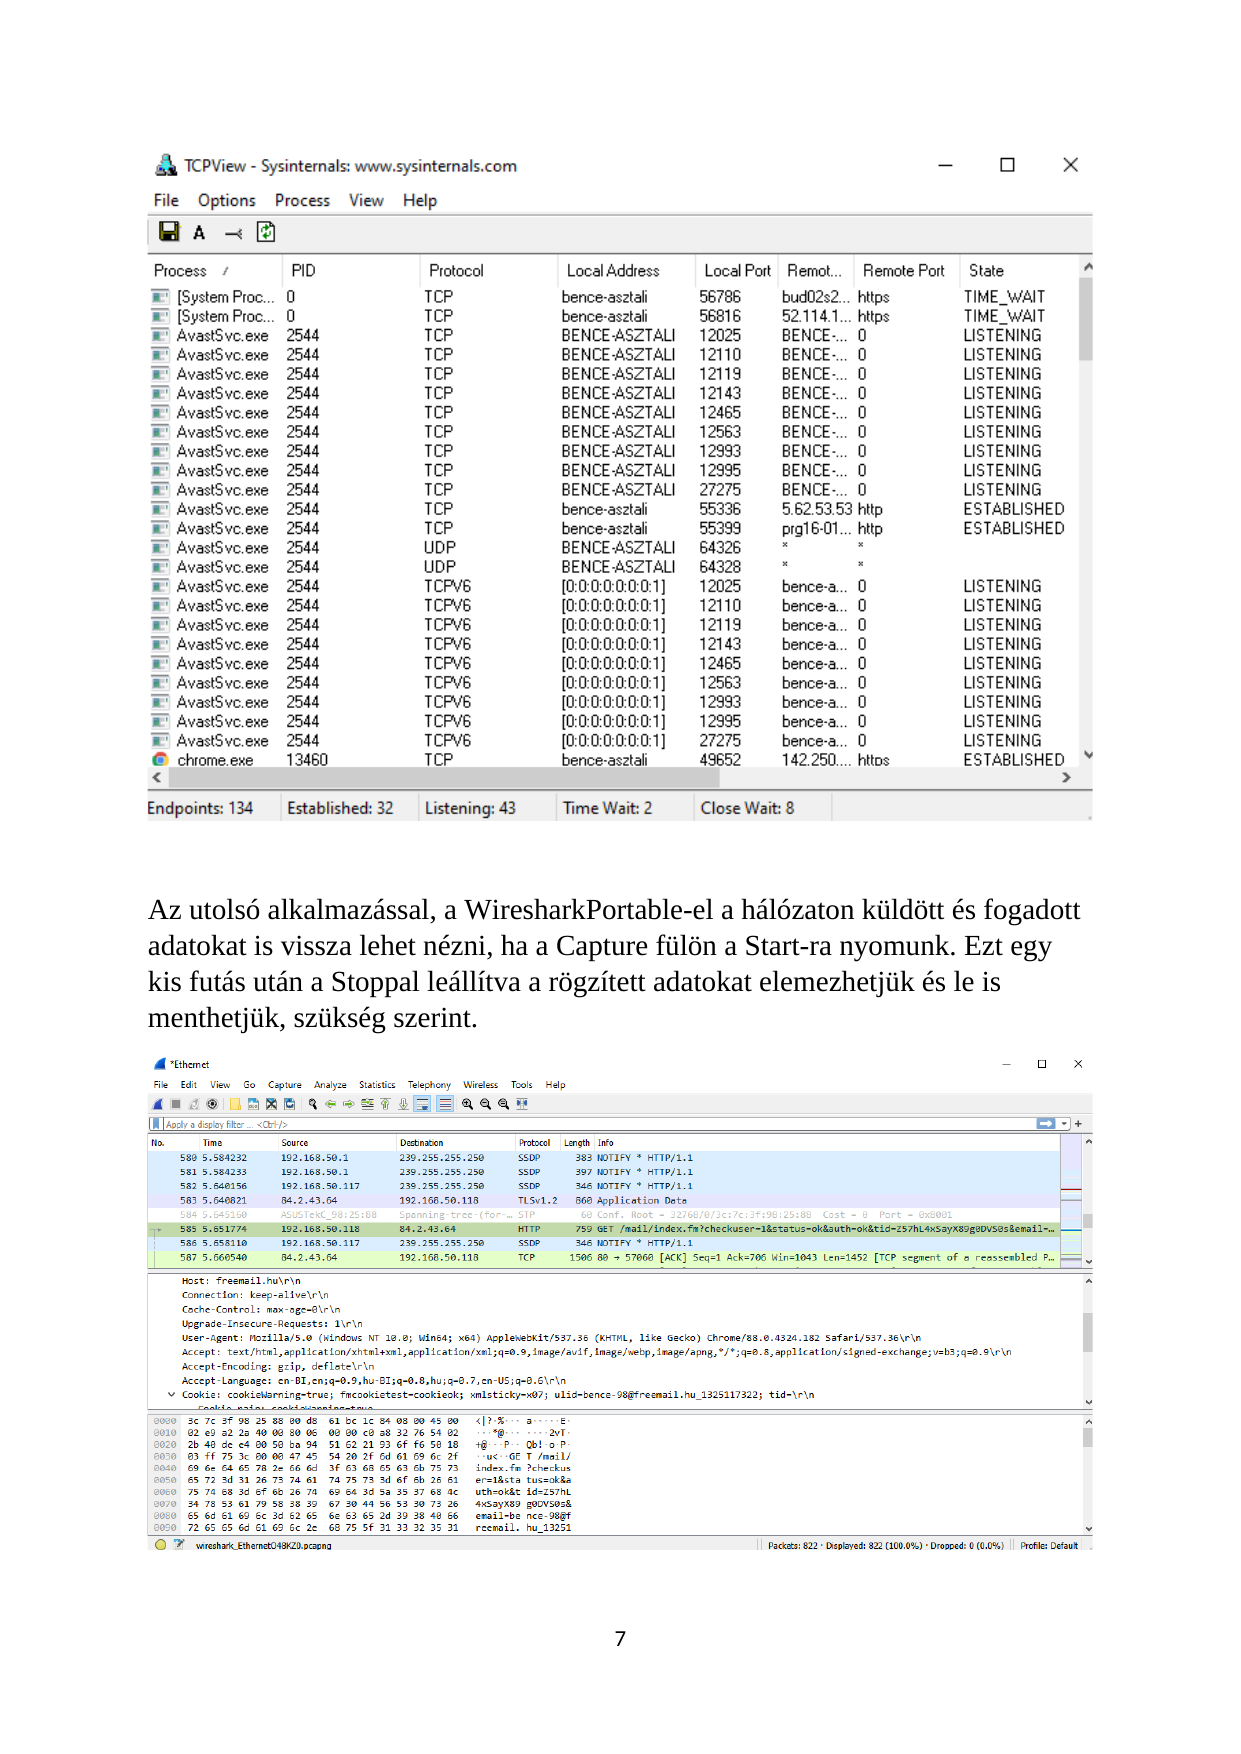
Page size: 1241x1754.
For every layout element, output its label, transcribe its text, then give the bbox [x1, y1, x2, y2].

picture [147, 1053, 1093, 1550]
text Az utolsó alkalmazással, a WiresharkPortable-el a hálózaton küldött és fogadott adatokat is vissza lehet nézni, ha a Capture fülön a Start-ra nyomunk. Ezt egy kis futás után a Stoppal leállítva a rögzített adatokat elemezhetjük és le is menthetjük, szükség szerint. [148, 892, 1093, 1034]
picture [147, 147, 1093, 821]
